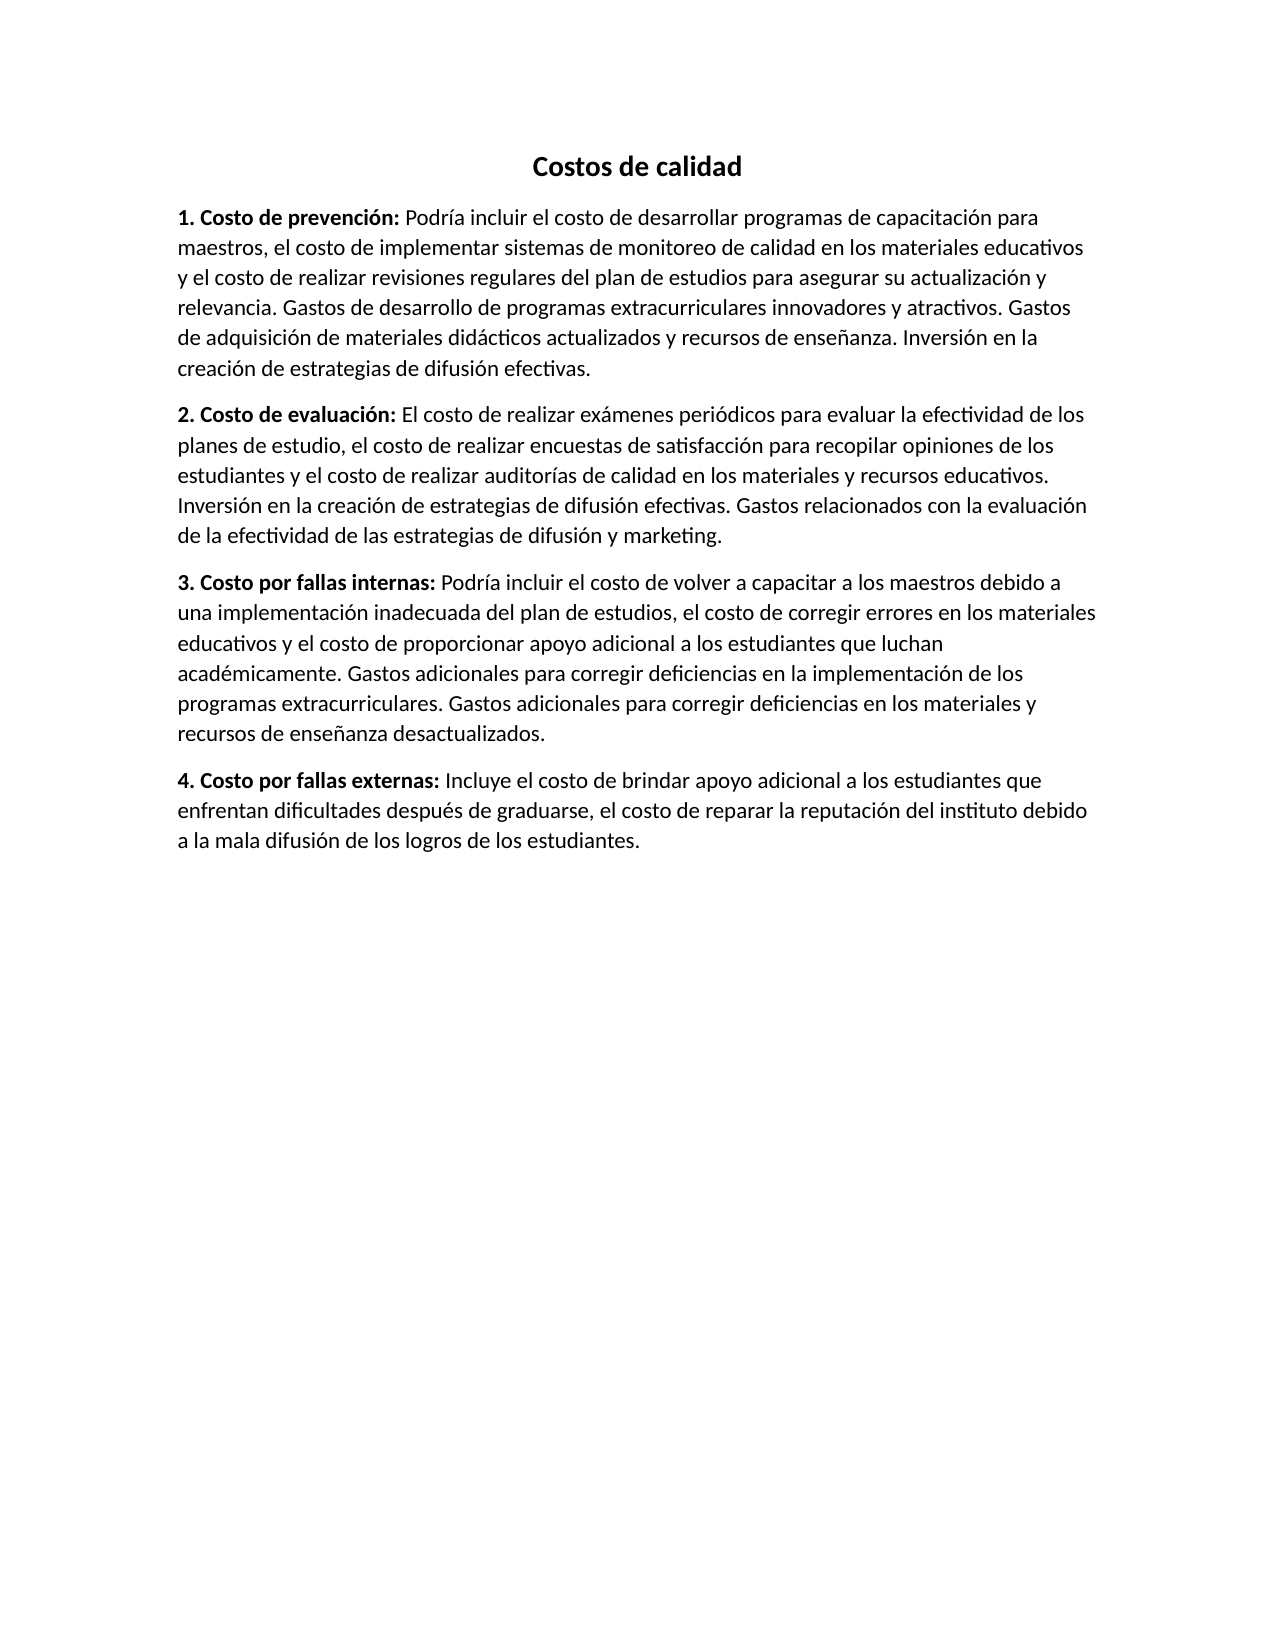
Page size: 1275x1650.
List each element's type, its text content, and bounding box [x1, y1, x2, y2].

text 1. Costo de prevención: Podría incluir el costo de desarrollar programas de capacitación para maestros, el costo de implementar sistemas de monitoreo de calidad en los materiales educativos y el costo de realizar revisiones regulares del plan de estudios para asegurar su actualización y relevancia. Gastos de desarrollo de programas extracurriculares innovadores y atractivos. Gastos de adquisición de materiales didácticos actualizados y recursos de enseñanza. Inversión en la creación de estrategias de difusión efectivas. [177, 203, 1098, 382]
text Costos de calidad [177, 148, 1098, 183]
text 2. Costo de evaluación: El costo de realizar exámenes periódicos para evaluar la efectividad de los planes de estudio, el costo de realizar encuestas de satisfacción para recopilar opiniones de los estudiantes y el costo de realizar auditorías de calidad en los materiales y recursos educativos. Inversión en la creación de estrategias de difusión efectivas. Gastos relacionados con la evaluación de la efectividad de las estrategias de difusión y marketing. [177, 401, 1098, 549]
text 4. Costo por fallas externas: Incluye el costo de brindar apoyo adicional a los estudiantes que enfrentan dificultades después de graduarse, el costo de reparar la reputación del instituto debido a la mala difusión de los logros de los estudiantes. [177, 766, 1098, 855]
text 3. Costo por fallas internas: Podría incluir el costo de volver a capacitar a los maestros debido a una implementación inadecuada del plan de estudios, el costo de corregir errores en los materiales educativos y el costo de proporcionar apoyo adicional a los estudiantes que luchan académicamente. Gastos adicionales para corregir deficiencias en la implementación de los programas extracurriculares. Gastos adicionales para corregir deficiencias en los materiales y recursos de enseñanza desactualizados. [177, 568, 1098, 747]
